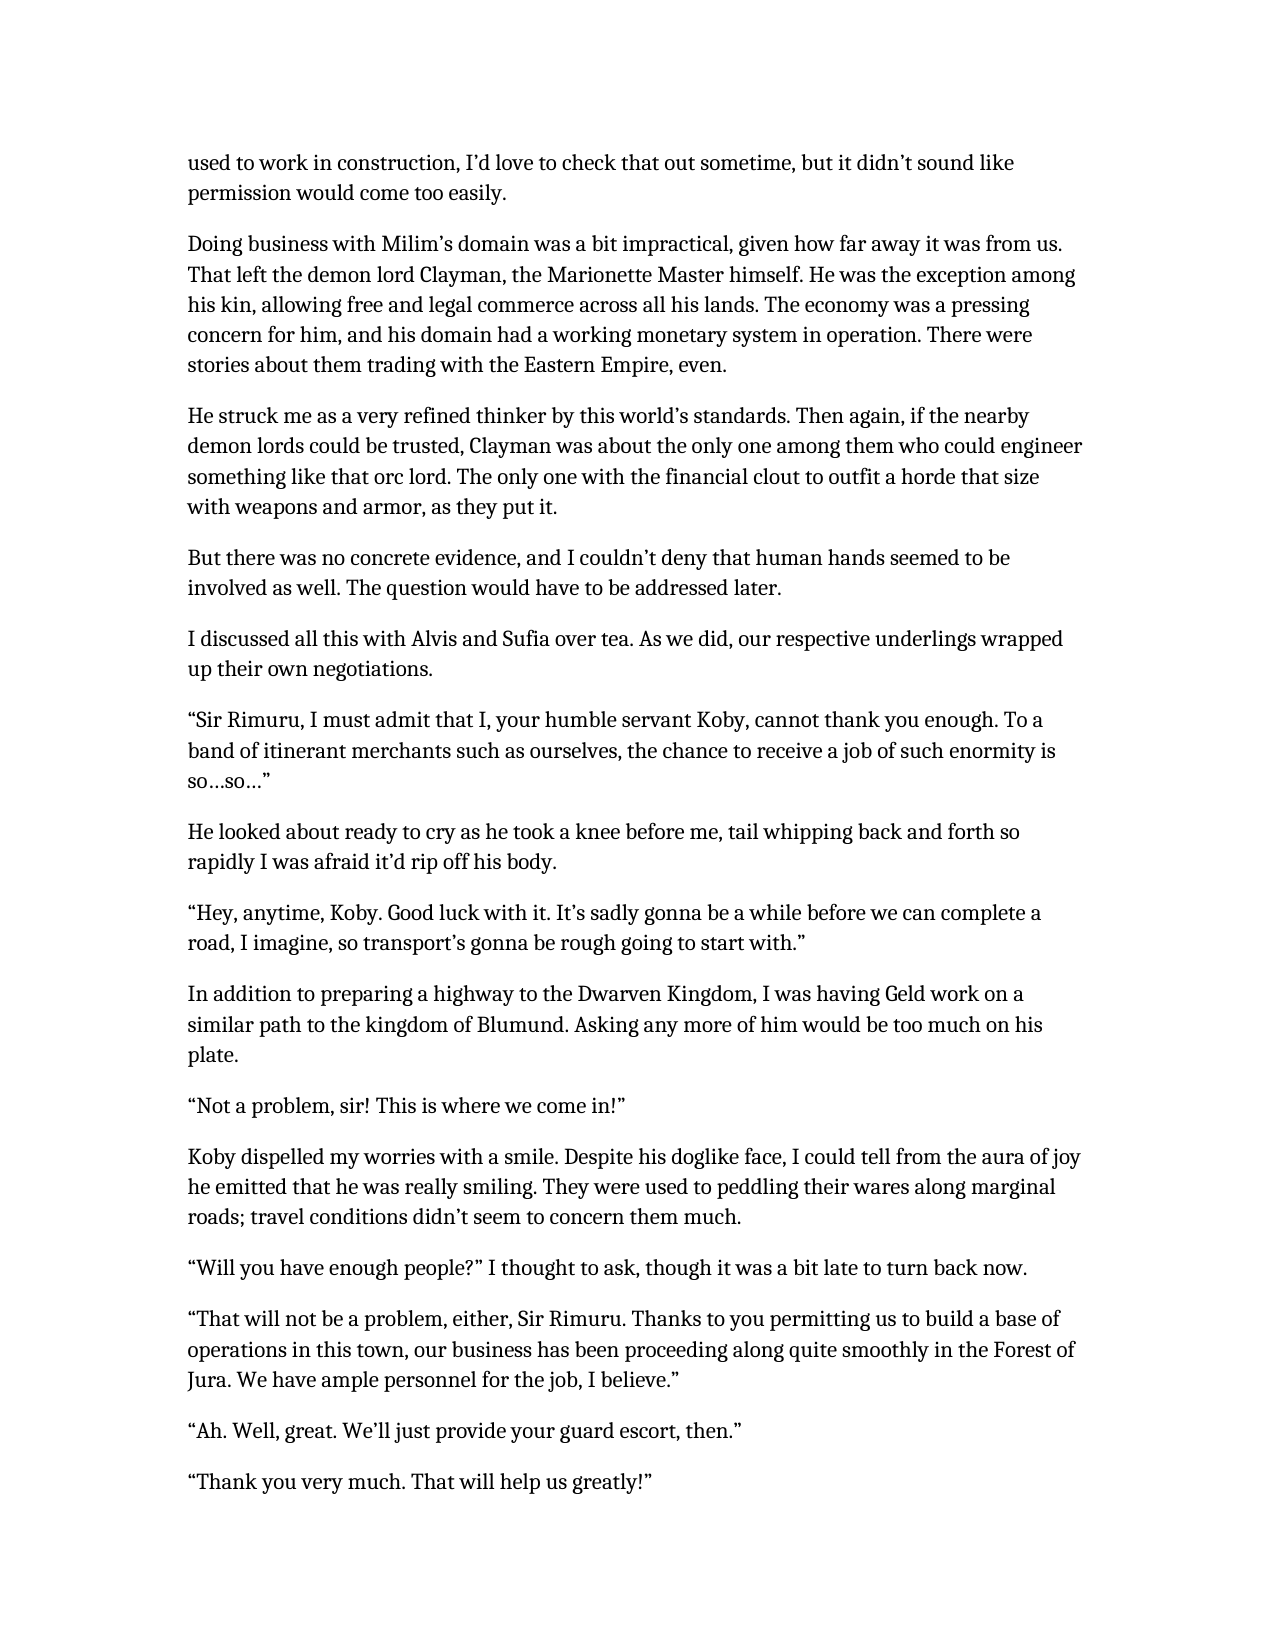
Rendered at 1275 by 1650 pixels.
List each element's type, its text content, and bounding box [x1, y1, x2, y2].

text Doing business with Milim’s domain was a bit impractical, given how far away it was from us. That left the demon lord Clayman, the Marionette Master himself. He was the exception among his kin, allowing free and legal commerce across all his lands. The economy was a pressing concern for him, and his domain had a working monetary system in operation. There were stories about them trading with the Eastern Empire, even. [187, 231, 1087, 378]
text He looked about ready to cry as he took a knee before me, tail whipping back and forth so rapidly I was afraid it’d rip off his body. [187, 819, 1087, 875]
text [187, 150, 1087, 207]
text But there was no concrete evidence, and I couldn’t deny that human hands seemed to be involved as well. The question would have to be addressed later. [187, 545, 1087, 601]
text He struck me as a very refined thinker by this world’s standards. Then again, if the nearby demon lords could be trusted, Clayman was about the only one among them who could engineer something like that orc lord. The only one with the financial clout to outfit a horde that size with weapons and armor, as they put it. [187, 403, 1087, 520]
text In addition to preparing a highway to the Dwarven Kingdom, I was having Geld work on a similar path to the kingdom of Blumund. Asking any more of him would be too much on his plate. [187, 981, 1087, 1068]
text “Ah. Well, great. We’ll just provide your guard escort, then.” [187, 1418, 1087, 1444]
text “Will you have enough people?” I thought to ask, though it was a bit late to turn back now. [187, 1255, 1087, 1282]
text “That will not be a problem, either, Sir Rimuru. Thanks to you permitting us to build a base of operations in this town, our business has been proceeding along quite smoothly in the Forest of Jura. We have ample personnel for the job, I believe.” [187, 1306, 1087, 1393]
text “Hey, anytime, Koby. Good luck with it. It’s sadly gonna be a while before we can complete a road, I imagine, so transport’s gonna be rough going to start with.” [187, 900, 1087, 957]
text “Thank you very much. That will help us greatly!” [187, 1469, 1087, 1495]
text Koby dispelled my worries with a smile. Despite his doglike face, I could tell from the aura of joy he emitted that he was really smiling. They were used to peddling their wares along marginal roads; travel conditions didn’t seem to concern them much. [187, 1144, 1087, 1231]
text “Sir Rimuru, I must admit that I, your humble servant Koby, cannot thank you enough. To a band of itinerant merchants such as ourselves, the chance to receive a job of such enormity is so…so…” [187, 707, 1087, 794]
text I discussed all this with Alvis and Sufia over tea. As we did, our respective underlings wrapped up their own negotiations. [187, 626, 1087, 683]
text “Not a problem, sir! This is where we come in!” [187, 1093, 1087, 1119]
